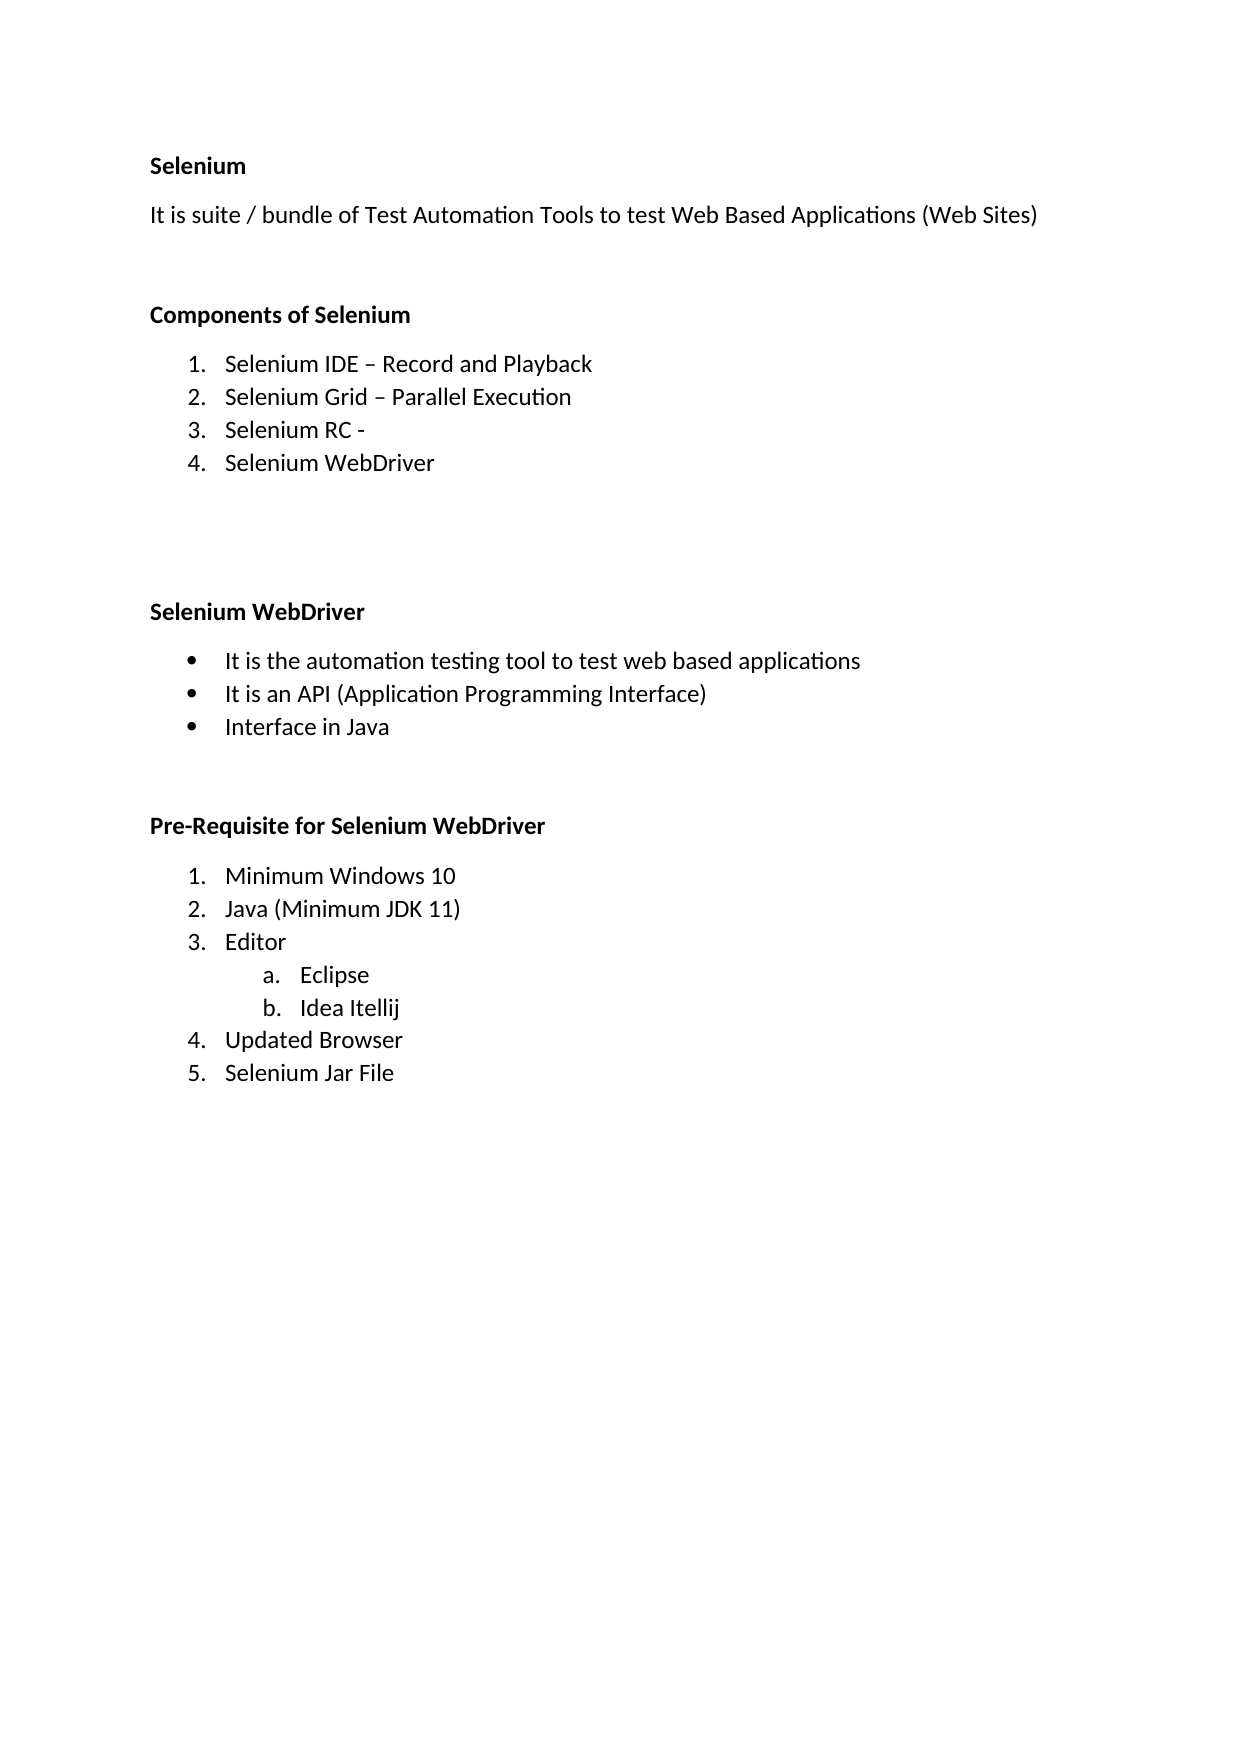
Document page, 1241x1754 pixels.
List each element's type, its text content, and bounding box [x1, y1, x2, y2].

list Idea Itellij [262, 992, 1090, 1022]
list Editor [187, 926, 1090, 956]
list Minimum Windows 10 [187, 860, 1090, 891]
list Eclipse [262, 959, 1090, 989]
list Selenium RC - [187, 414, 1090, 445]
text Pre-Requisite for Selenium WebDriver [150, 810, 1090, 841]
list It is the automation testing tool to test web based applications [187, 645, 1090, 676]
text Components of Selenium [150, 299, 1090, 329]
list Selenium Grid – Parallel Execution [187, 381, 1090, 412]
list Selenium WebDriver [187, 447, 1090, 478]
text It is suite / bundle of Test Automation Tools to test Web Based Applications (Web Sites) [150, 199, 1090, 230]
list It is an API (Application Programming Interface) [187, 678, 1090, 709]
list Updated Browser [187, 1024, 1090, 1055]
list Selenium Jar File [187, 1057, 1090, 1088]
list Selenium IDE – Record and Playback [187, 348, 1090, 379]
list Interface in Java [187, 711, 1090, 742]
list Java (Minimum JDK 11) [187, 893, 1090, 923]
text Selenium WebDriver [150, 596, 1090, 626]
text Selenium [150, 150, 1090, 181]
